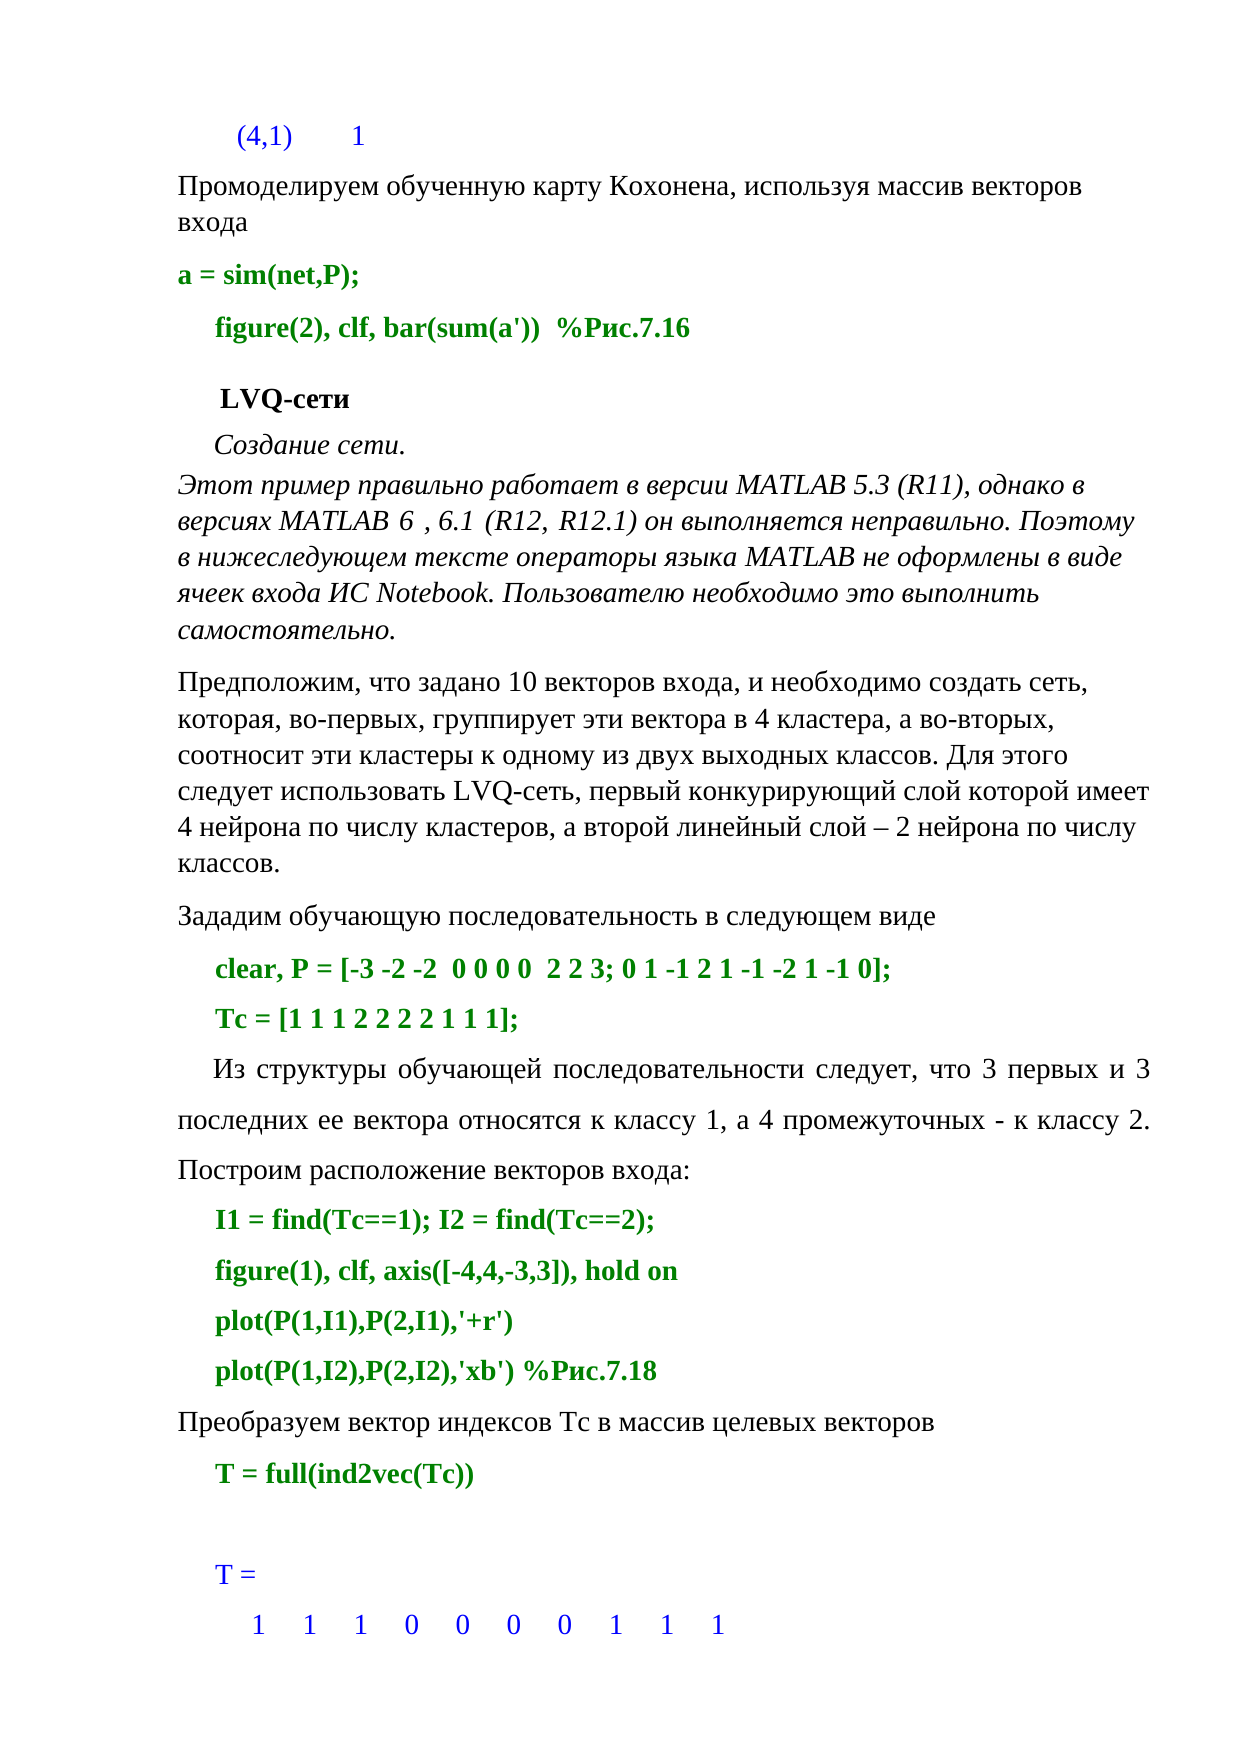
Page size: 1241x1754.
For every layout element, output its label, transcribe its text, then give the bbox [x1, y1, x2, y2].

text I1 = find(Tc==1); I2 = find(Tc==2); [215, 1202, 1152, 1236]
text Преобразуем вектор индексов Tc в массив целевых векторов [177, 1404, 1152, 1437]
text Зададим обучающую последовательность в следующем виде [177, 898, 1152, 932]
subtitle Создание сети. [177, 427, 1152, 461]
text plot(P(1,I1),P(2,I1),'+r') [215, 1303, 1152, 1337]
text 1 1 1 0 0 0 0 1 1 1 [215, 1607, 1152, 1641]
text T = [215, 1557, 1152, 1591]
text a = sim(net,P); [177, 257, 1152, 291]
text Из структуры обучающей последовательности следует, что 3 первых и 3 последних ее вектора относятся к классу 1, а 4 промежуточных - к классу 2. Построим расположение векторов входа: [177, 1052, 1152, 1186]
text clear, P = [-3 -2 -2 0 0 0 0 2 2 3; 0 1 -1 2 1 -1 -2 1 -1 0]; [215, 951, 1152, 984]
text T = full(ind2vec(Tc)) [215, 1457, 1152, 1490]
text plot(P(1,I2),P(2,I2),'xb') %Рис.7.18 [215, 1353, 1152, 1387]
text (4,1) 1 [215, 118, 1152, 152]
text Промоделируем обученную карту Кохонена, используя массив векторов входа [177, 168, 1152, 238]
text Tc = [1 1 1 2 2 2 2 1 1 1]; [215, 1001, 1152, 1035]
text Этот пример правильно работает в версии MATLAB 5.3 (R11), однако в версиях MATLAB 6 , 6.1 (R12, R12.1) он выполняется неправильно. Поэтому в нижеследующем тексте операторы языка MATLAB не оформлены в виде ячеек входа ИС Notebook. Пользователю необходимо это выполнить самостоятельно. [177, 467, 1152, 645]
subtitle LVQ-сети [213, 381, 1152, 415]
text Предположим, что задано 10 векторов входа, и необходимо создать сеть, которая, во-первых, группирует эти вектора в 4 кластера, а во-вторых, соотносит эти кластеры к одному из двух выходных классов. Для этого следует использовать LVQ-сеть, первый конкурирующий слой которой имеет 4 нейрона по числу кластеров, а второй линейный слой – 2 нейрона по числу классов. [177, 664, 1152, 879]
text figure(2), clf, bar(sum(a')) %Рис.7.16 [215, 310, 1152, 344]
text figure(1), clf, axis([-4,4,-3,3]), hold on [215, 1253, 1152, 1286]
